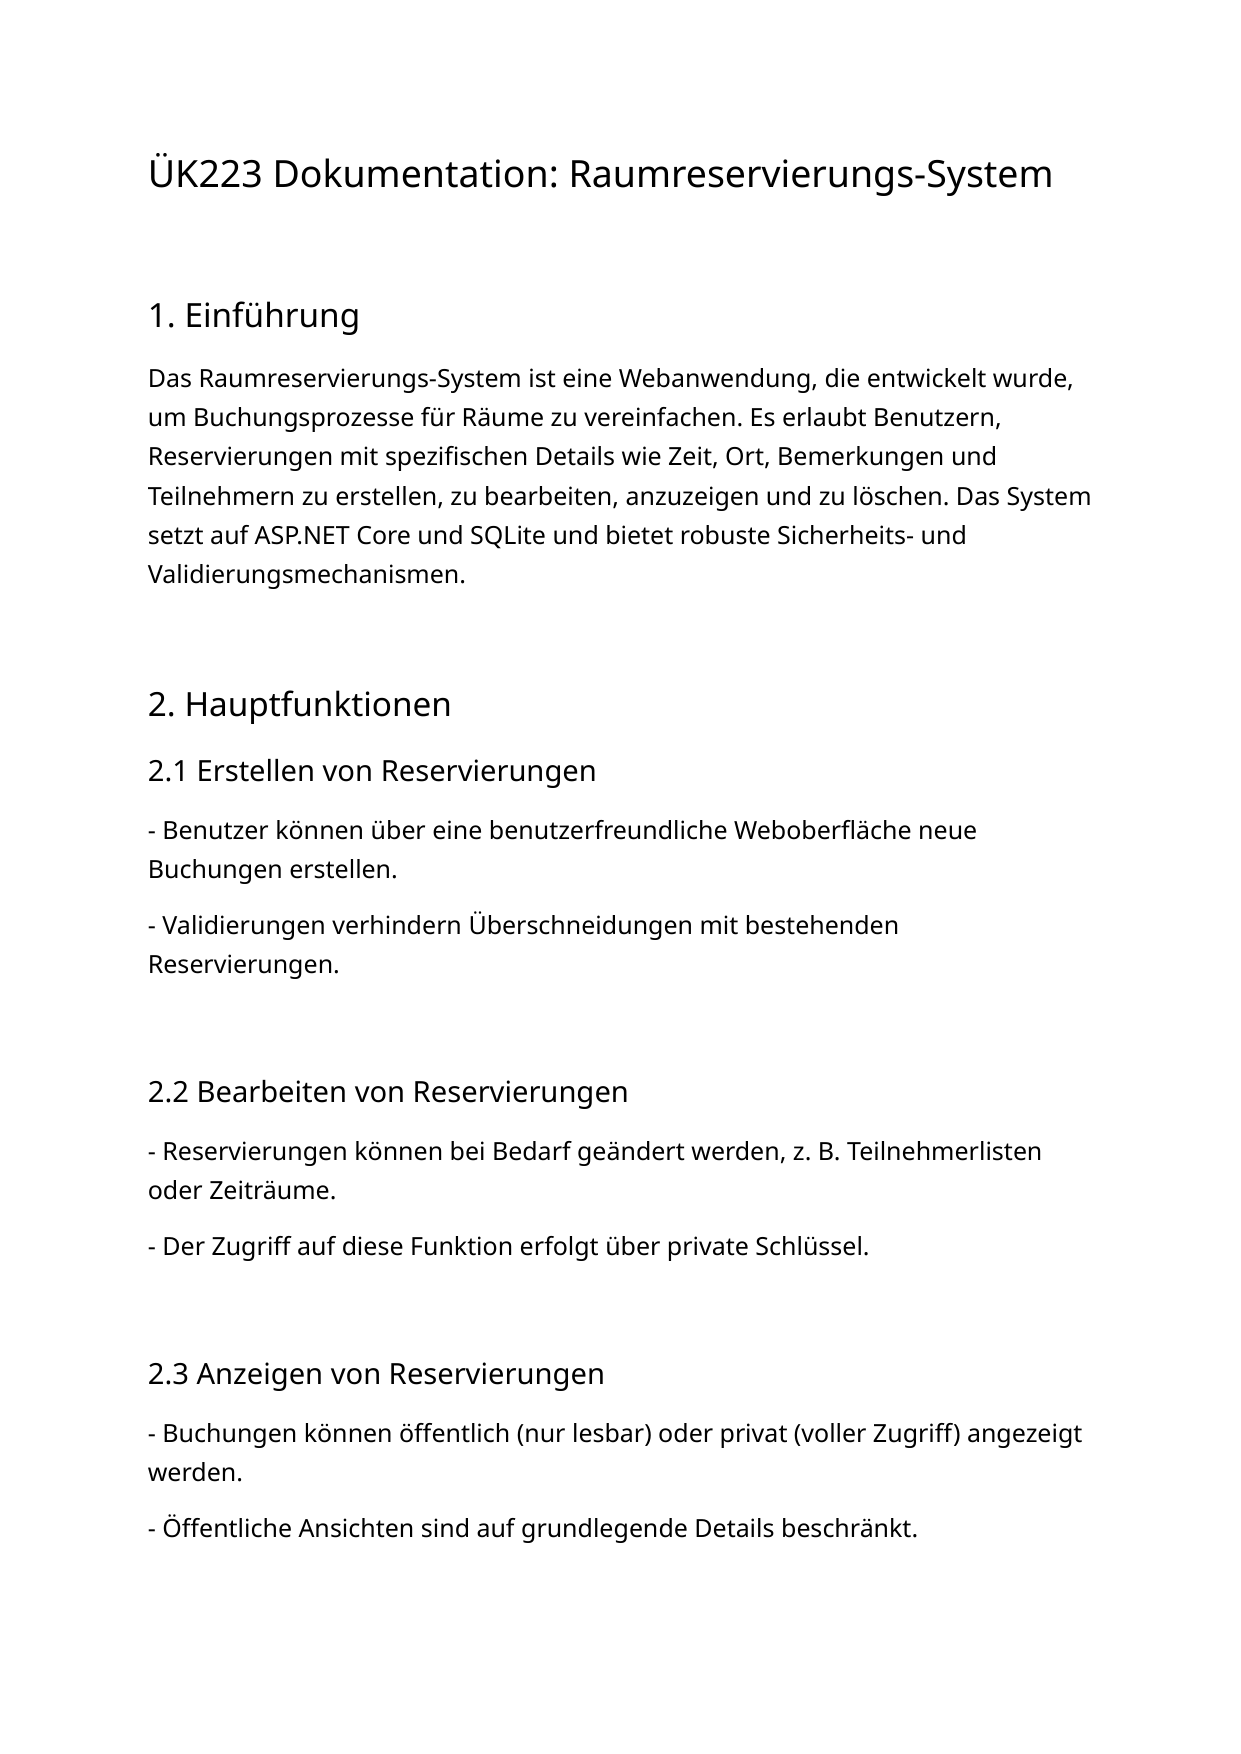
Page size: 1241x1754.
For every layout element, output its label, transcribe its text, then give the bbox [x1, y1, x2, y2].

text 2.2 Bearbeiten von Reservierungen [148, 1071, 1093, 1111]
text - Validierungen verhindern Überschneidungen mit bestehenden Reservierungen. [148, 907, 1093, 981]
text ÜK223 Dokumentation: Raumreservierungs-System [148, 148, 1093, 199]
text Das Raumreservierungs-System ist eine Webanwendung, die entwickelt wurde, um Buchungsprozesse für Räume zu vereinfachen. Es erlaubt Benutzern, Reservierungen mit spezifischen Details wie Zeit, Ort, Bemerkungen und Teilnehmern zu erstellen, zu bearbeiten, anzuzeigen und zu löschen. Das System setzt auf ASP.NET Core und SQLite und bietet robuste Sicherheits- und Validierungsmechanismen. [148, 361, 1093, 591]
text 2.3 Anzeigen von Reservierungen [148, 1353, 1093, 1393]
text - Der Zugriff auf diese Funktion erfolgt über private Schlüssel. [148, 1228, 1093, 1262]
text 2. Hauptfunktionen [148, 681, 1093, 727]
text - Öffentliche Ansichten sind auf grundlegende Details beschränkt. [148, 1510, 1093, 1544]
text 2.1 Erstellen von Reservierungen [148, 750, 1093, 790]
text 1. Einführung [148, 292, 1093, 337]
text - Buchungen können öffentlich (nur lesbar) oder privat (voller Zugriff) angezeigt werden. [148, 1415, 1093, 1489]
text - Reservierungen können bei Bedarf geändert werden, z. B. Teilnehmerlisten oder Zeiträume. [148, 1133, 1093, 1207]
text - Benutzer können über eine benutzerfreundliche Weboberfläche neue Buchungen erstellen. [148, 812, 1093, 886]
